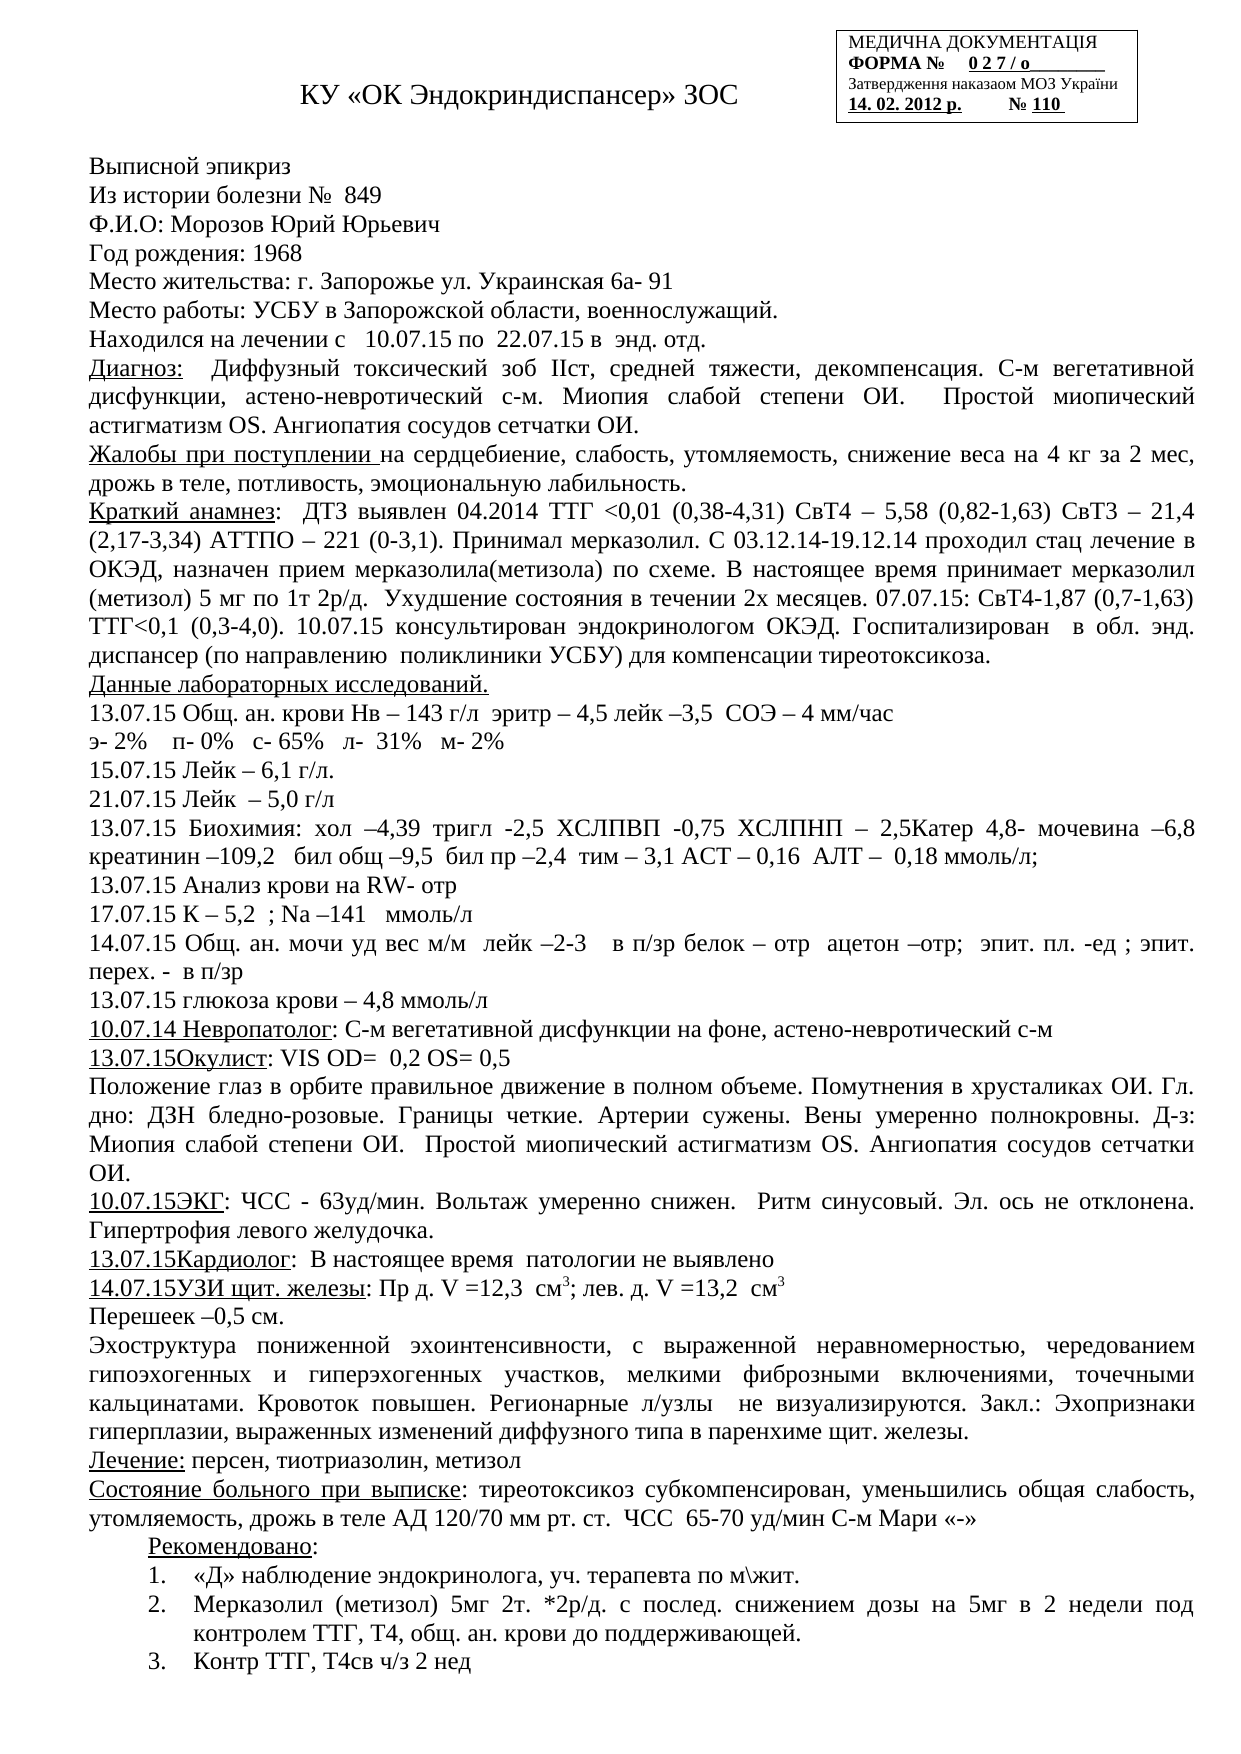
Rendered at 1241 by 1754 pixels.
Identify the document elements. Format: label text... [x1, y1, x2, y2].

text 14.07.15УЗИ щит. железы: Пр д. V =12,3 см3; лев. д. V =13,2 см3 [89, 1273, 1196, 1301]
text Год рождения: 1968 [89, 238, 1196, 266]
text 13.07.15Кардиолог: В настоящее время патологии не выявлено [89, 1244, 1196, 1273]
list Мерказолил (метизол) 5мг 2т. *2р/д. с послед. снижением дозы на 5мг в 2 недели под контролем ТТГ, Т4, общ. ан. крови до поддерживающей. [148, 1589, 1196, 1646]
list «Д» наблюдение эндокринолога, уч. терапевта по м\жит. [148, 1560, 1196, 1589]
text 15.07.15 Лейк – 6,1 г/л. [89, 755, 1196, 784]
text Место работы: УСБУ в Запорожской области, военнослужащий. [89, 295, 1196, 324]
text Место жительства: г. Запорожье ул. Украинская 6а- 91 [89, 266, 1196, 295]
text 10.07.15ЭКГ: ЧСС - 63уд/мин. Вольтаж умеренно снижен. Ритм синусовый. Эл. ось не отклонена. Гипертрофия левого желудочка. [89, 1186, 1196, 1244]
text 13.07.15Окулист: VIS OD= 0,2 OS= 0,5 [89, 1043, 1196, 1071]
text 13.07.15 глюкоза крови – 4,8 ммоль/л [89, 985, 1196, 1014]
text Находился на лечении с 10.07.15 по 22.07.15 в энд. отд. [89, 324, 1196, 353]
subtitle Выписной эпикриз [89, 151, 1202, 180]
text 13.07.15 Анализ крови на RW- отр [89, 870, 1196, 899]
text 13.07.15 Биохимия: хол –4,39 тригл -2,5 ХСЛПВП -0,75 ХСЛПНП – 2,5Катер 4,8- мочевина –6,8 креатинин –109,2 бил общ –9,5 бил пр –2,4 тим – 3,1 АСТ – 0,16 АЛТ – 0,18 ммоль/л; [89, 813, 1196, 870]
subtitle Ф.И.О: Морозов Юрий Юрьевич [89, 209, 1196, 238]
text Положение глаз в орбите правильное движение в полном объеме. Помутнения в хрусталиках ОИ. Гл. дно: ДЗН бледно-розовые. Границы четкие. Артерии сужены. Вены умеренно полнокровны. Д-з: Миопия слабой степени ОИ. Простой миопический астигматизм OS. Ангиопатия сосудов сетчатки ОИ. [89, 1071, 1196, 1186]
text э- 2% п- 0% с- 65% л- 31% м- 2% [89, 726, 1196, 755]
text Эхоструктура пониженной эхоинтенсивности, с выраженной неравномерностью, чередованием гипоэхогенных и гиперэхогенных участков, мелкими фиброзными включениями, точечными кальцинатами. Кровоток повышен. Регионарные л/узлы не визуализируются. Закл.: Эхопризнаки гиперплазии, выраженных изменений диффузного типа в паренхиме щит. железы. [89, 1330, 1196, 1445]
text 10.07.14 Невропатолог: С-м вегетативной дисфункции на фоне, астено-невротический с-м [89, 1014, 1196, 1043]
text Лечение: персен, тиотриазолин, метизол [89, 1445, 1196, 1474]
text Состояние больного при выписке: тиреотоксикоз субкомпенсирован, уменьшились общая слабость, утомляемость, дрожь в теле АД 120/70 мм рт. ст. ЧСС 65-70 уд/мин С-м Мари «-» [89, 1474, 1196, 1531]
text Диагноз: Диффузный токсический зоб IIст, средней тяжести, декомпенсация. С-м вегетативной дисфункции, астено-невротический с-м. Миопия слабой степени ОИ. Простой миопический астигматизм OS. Ангиопатия сосудов сетчатки ОИ. [89, 353, 1196, 439]
list Контр ТТГ, Т4св ч/з 2 нед [148, 1646, 1196, 1675]
text Данные лабораторных исследований. [89, 669, 1196, 698]
text Перешеек –0,5 см. [89, 1301, 1196, 1330]
text 17.07.15 К – 5,2 ; Nа –141 ммоль/л [89, 899, 1196, 928]
subtitle 14.07.15 Общ. ан. мочи уд вес м/м лейк –2-3 в п/зр белок – отр ацетон –отр; эпит. пл. -ед ; эпит. перех. - в п/зр [89, 928, 1196, 985]
text 21.07.15 Лейк – 5,0 г/л [89, 784, 1196, 813]
text Краткий анамнез: ДТЗ выявлен 04.2014 ТТГ <0,01 (0,38-4,31) СвТ4 – 5,58 (0,82-1,63) СвТ3 – 21,4 (2,17-3,34) АТТПО – 221 (0-3,1). Принимал мерказолил. С 03.12.14-19.12.14 проходил стац лечение в ОКЭД, назначен прием мерказолила(метизола) по схеме. В настоящее время принимает мерказолил (метизол) 5 мг по 1т 2р/д. Ухудшение состояния в течении 2х месяцев. 07.07.15: СвТ4-1,87 (0,7-1,63) ТТГ<0,1 (0,3-4,0). 10.07.15 консультирован эндокринологом ОКЭД. Госпитализирован в обл. энд. диспансер (по направлению поликлиники УСБУ) для компенсации тиреотоксикоза. [89, 496, 1196, 669]
text 13.07.15 Общ. ан. крови Нв – 143 г/л эритр – 4,5 лейк –3,5 СОЭ – 4 мм/час [89, 698, 1196, 726]
text Жалобы при поступлении на сердцебиение, слабость, утомляемость, снижение веса на 4 кг за 2 мес, дрожь в теле, потливость, эмоциональную лабильность. [89, 439, 1196, 496]
text Рекомендовано: [148, 1531, 1196, 1560]
subtitle Из истории болезни № 849 [89, 180, 1196, 209]
